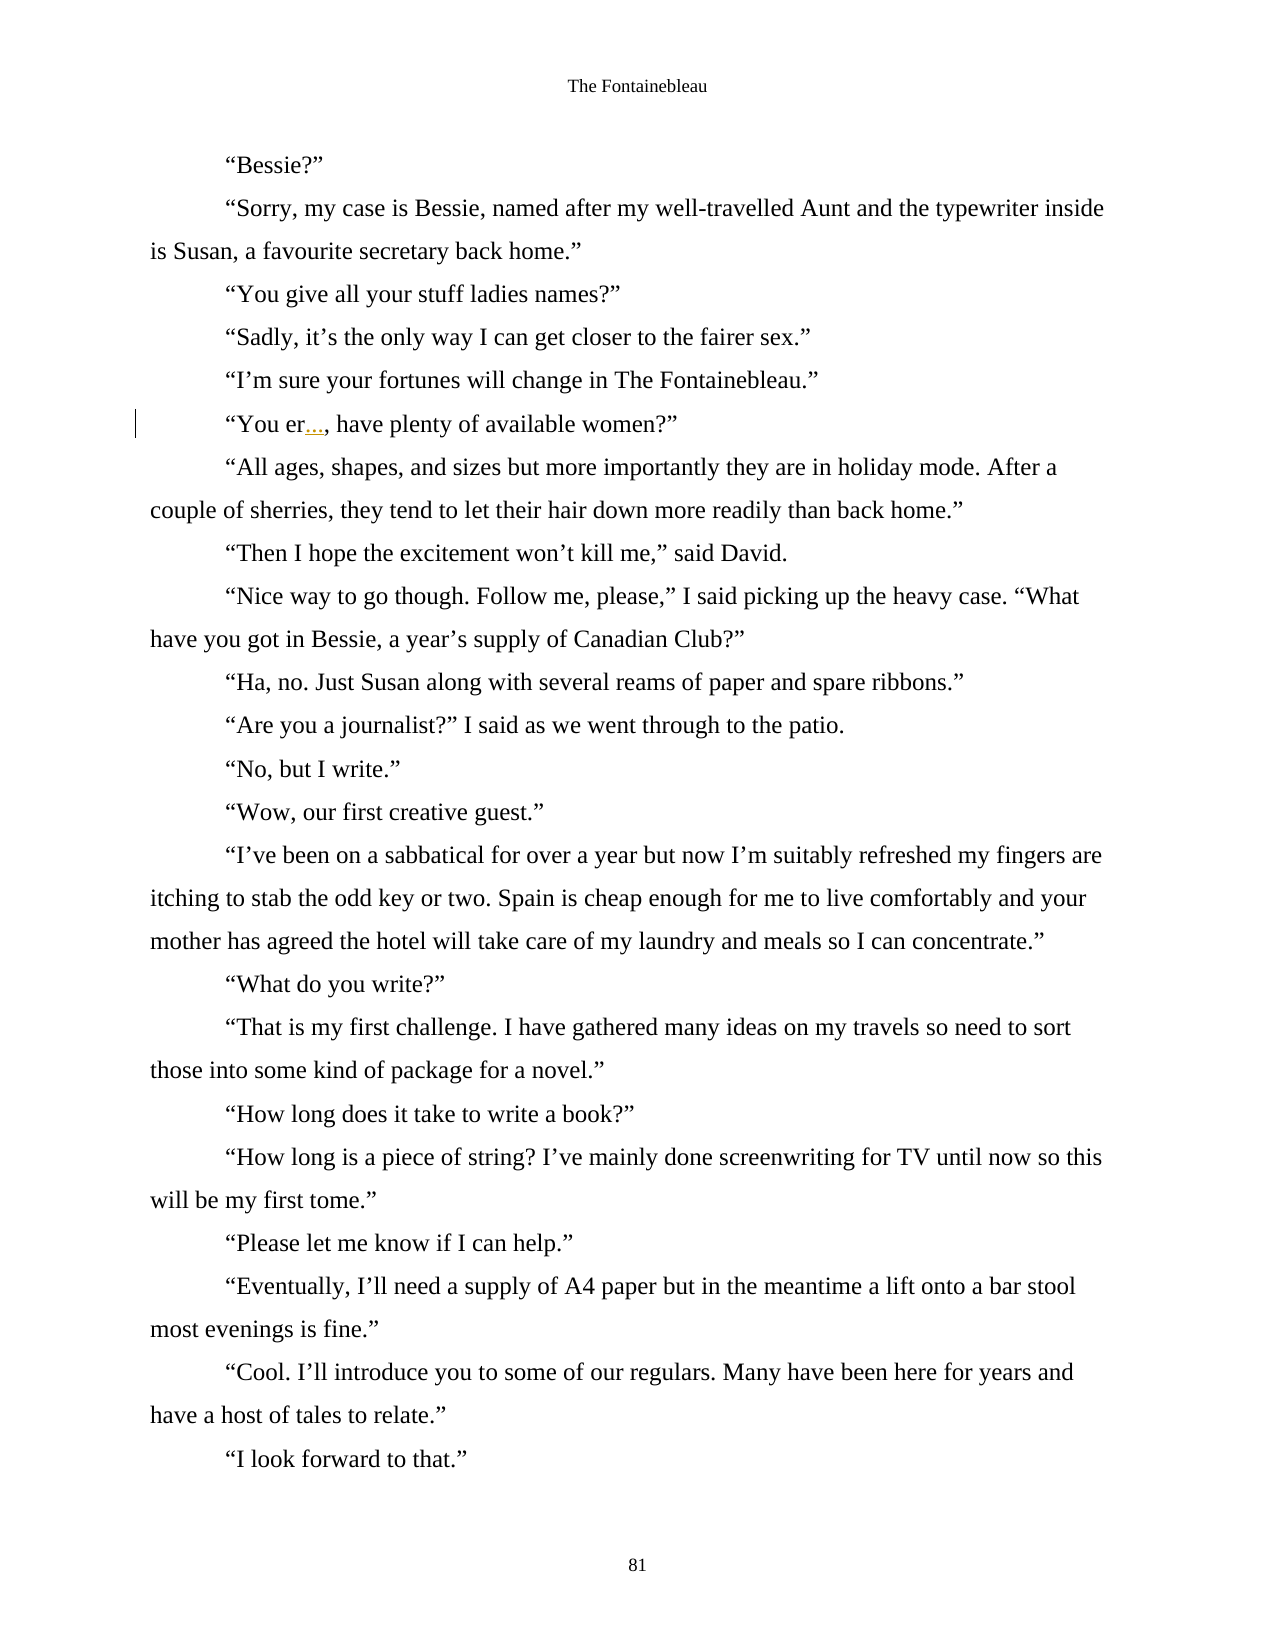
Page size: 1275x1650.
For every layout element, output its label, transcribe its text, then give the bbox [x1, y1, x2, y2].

text “Bessie?” [150, 150, 1125, 179]
text “I’ve been on a sabbatical for over a year but now I’m suitably refreshed my fingers are itching to stab the odd key or two. Spain is cheap enough for me to live comfortably and your mother has agreed the hotel will take care of my laundry and meals so I can concentrate.” [150, 840, 1125, 955]
text “Then I hope the excitement won’t kill me,” said David. [150, 538, 1125, 567]
text “Sorry, my case is Bessie, named after my well-travelled Aunt and the typewriter inside is Susan, a favourite secretary back home.” [150, 193, 1125, 265]
text “How long is a piece of string? I’ve mainly done screenwriting for TV until now so this will be my first tome.” [150, 1142, 1125, 1214]
text “No, but I write.” [150, 754, 1125, 782]
text “Eventually, I’ll need a supply of A4 paper but in the meantime a lift onto a bar stool most evenings is fine.” [150, 1271, 1125, 1343]
text “You er, have plenty of available women?” [150, 409, 1125, 437]
text “Nice way to go though. Follow me, please,” I said picking up the heavy case. “What have you got in Bessie, a year’s supply of Canadian Club?” [150, 581, 1125, 653]
text “That is my first challenge. I have gathered many ideas on my travels so need to sort those into some kind of package for a novel.” [150, 1012, 1125, 1084]
text “You give all your stuff ladies names?” [150, 279, 1125, 308]
text “All ages, shapes, and sizes but more importantly they are in holiday mode. After a couple of sherries, they tend to let their hair down more readily than back home.” [150, 452, 1125, 524]
text “What do you write?” [150, 969, 1125, 998]
text “Ha, no. Just Susan along with several reams of paper and spare ribbons.” [150, 667, 1125, 696]
text “How long does it take to write a book?” [150, 1099, 1125, 1127]
text “Are you a journalist?” I said as we went through to the patio. [150, 711, 1125, 739]
text “I’m sure your fortunes will change in The Fontainebleau.” [150, 366, 1125, 394]
text “I look forward to that.” [150, 1444, 1125, 1472]
text “Wow, our first creative guest.” [150, 797, 1125, 826]
text “Cool. I’ll introduce you to some of our regulars. Many have been here for years and have a host of tales to relate.” [150, 1357, 1125, 1429]
text “Sadly, it’s the only way I can get closer to the fairer sex.” [150, 322, 1125, 351]
text “Please let me know if I can help.” [150, 1228, 1125, 1257]
